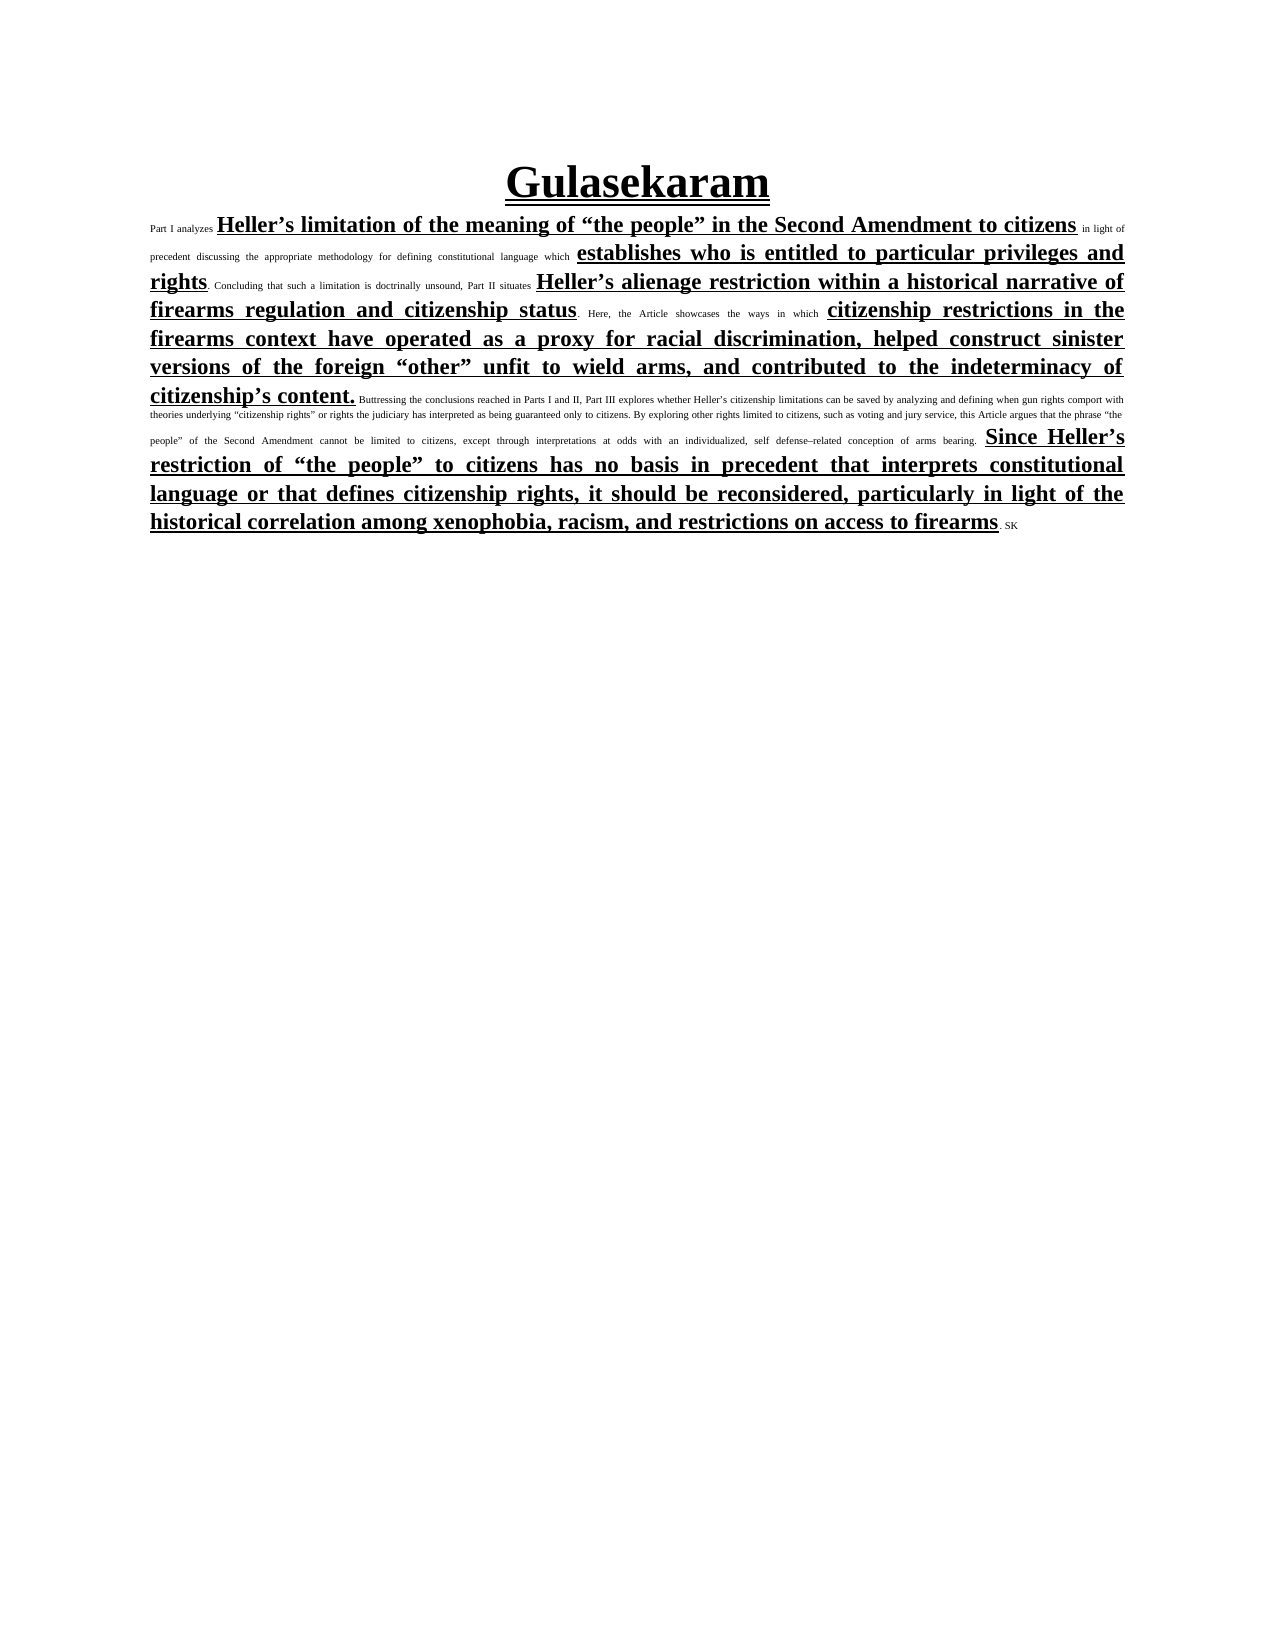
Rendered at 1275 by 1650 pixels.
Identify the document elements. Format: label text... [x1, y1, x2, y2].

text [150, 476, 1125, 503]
text Part I analyzes Heller’s limitation of the meaning of “the people” in the Second Amendment to citizens in light of precedent discussing the appropriate methodology for defining constitutional language which establishes who is entitled to particular privileges and rights. Concluding that such a limitation is doctrinally unsound, Part II situates Heller’s alienage restriction within a historical narrative of firearms regulation and citizenship status. Here, the Article showcases the ways in which citizenship restrictions in the firearms context have operated as a proxy for racial discrimination, helped construct sinister versions of the foreign “other” unfit to wield arms, and contributed to the indeterminacy of citizenship’s content. Buttressing the conclusions reached in Parts I and II, Part III explores whether Heller’s citizenship limitations can be saved by analyzing and defining when gun rights comport with theories underlying “citizenship rights” or rights the judiciary has interpreted as being guaranteed only to citizens. By exploring other rights limited to citizens, such as voting and jury service, this Article argues that the phrase “the people” of the Second Amendment cannot be limited to citizens, except through interpretations at odds with an individualized, self defense–related conception of arms bearing. Since Heller’s restriction of “the people” to citizens has no basis in precedent that interprets constitutional language or that defines citizenship rights, it should be reconsidered, particularly in light of the historical correlation among xenophobia, racism, and restrictions on access to firearms. SK [150, 349, 1125, 474]
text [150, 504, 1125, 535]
subtitle Gulasekaram [150, 154, 1125, 207]
text Part I analyzes Heller’s limitation of the meaning of “the people” in the Second Amendment to citizens in light of precedent discussing the appropriate methodology for defining constitutional language which establishes who is entitled to particular privileges and rights. Concluding that such a limitation is doctrinally unsound, Part II situates Heller’s alienage restriction within a historical narrative of firearms regulation and citizenship status. Here, the Article showcases the ways in which citizenship restrictions in the firearms context have operated as a proxy for racial discrimination, helped construct sinister versions of the foreign “other” unfit to wield arms, and contributed to the indeterminacy of citizenship’s content. Buttressing the conclusions reached in Parts I and II, Part III explores whether Heller’s citizenship limitations can be saved by analyzing and defining when gun rights comport with theories underlying “citizenship rights” or rights the judiciary has interpreted as being guaranteed only to citizens. By exploring other rights limited to citizens, such as voting and jury service, this Article argues that the phrase “the people” of the Second Amendment cannot be limited to citizens, except through interpretations at odds with an individualized, self defense–related conception of arms bearing. Since Heller’s restriction of “the people” to citizens has no basis in precedent that interprets constitutional language or that defines citizenship rights, it should be reconsidered, particularly in light of the historical correlation among xenophobia, racism, and restrictions on access to firearms. SK [150, 211, 1125, 348]
